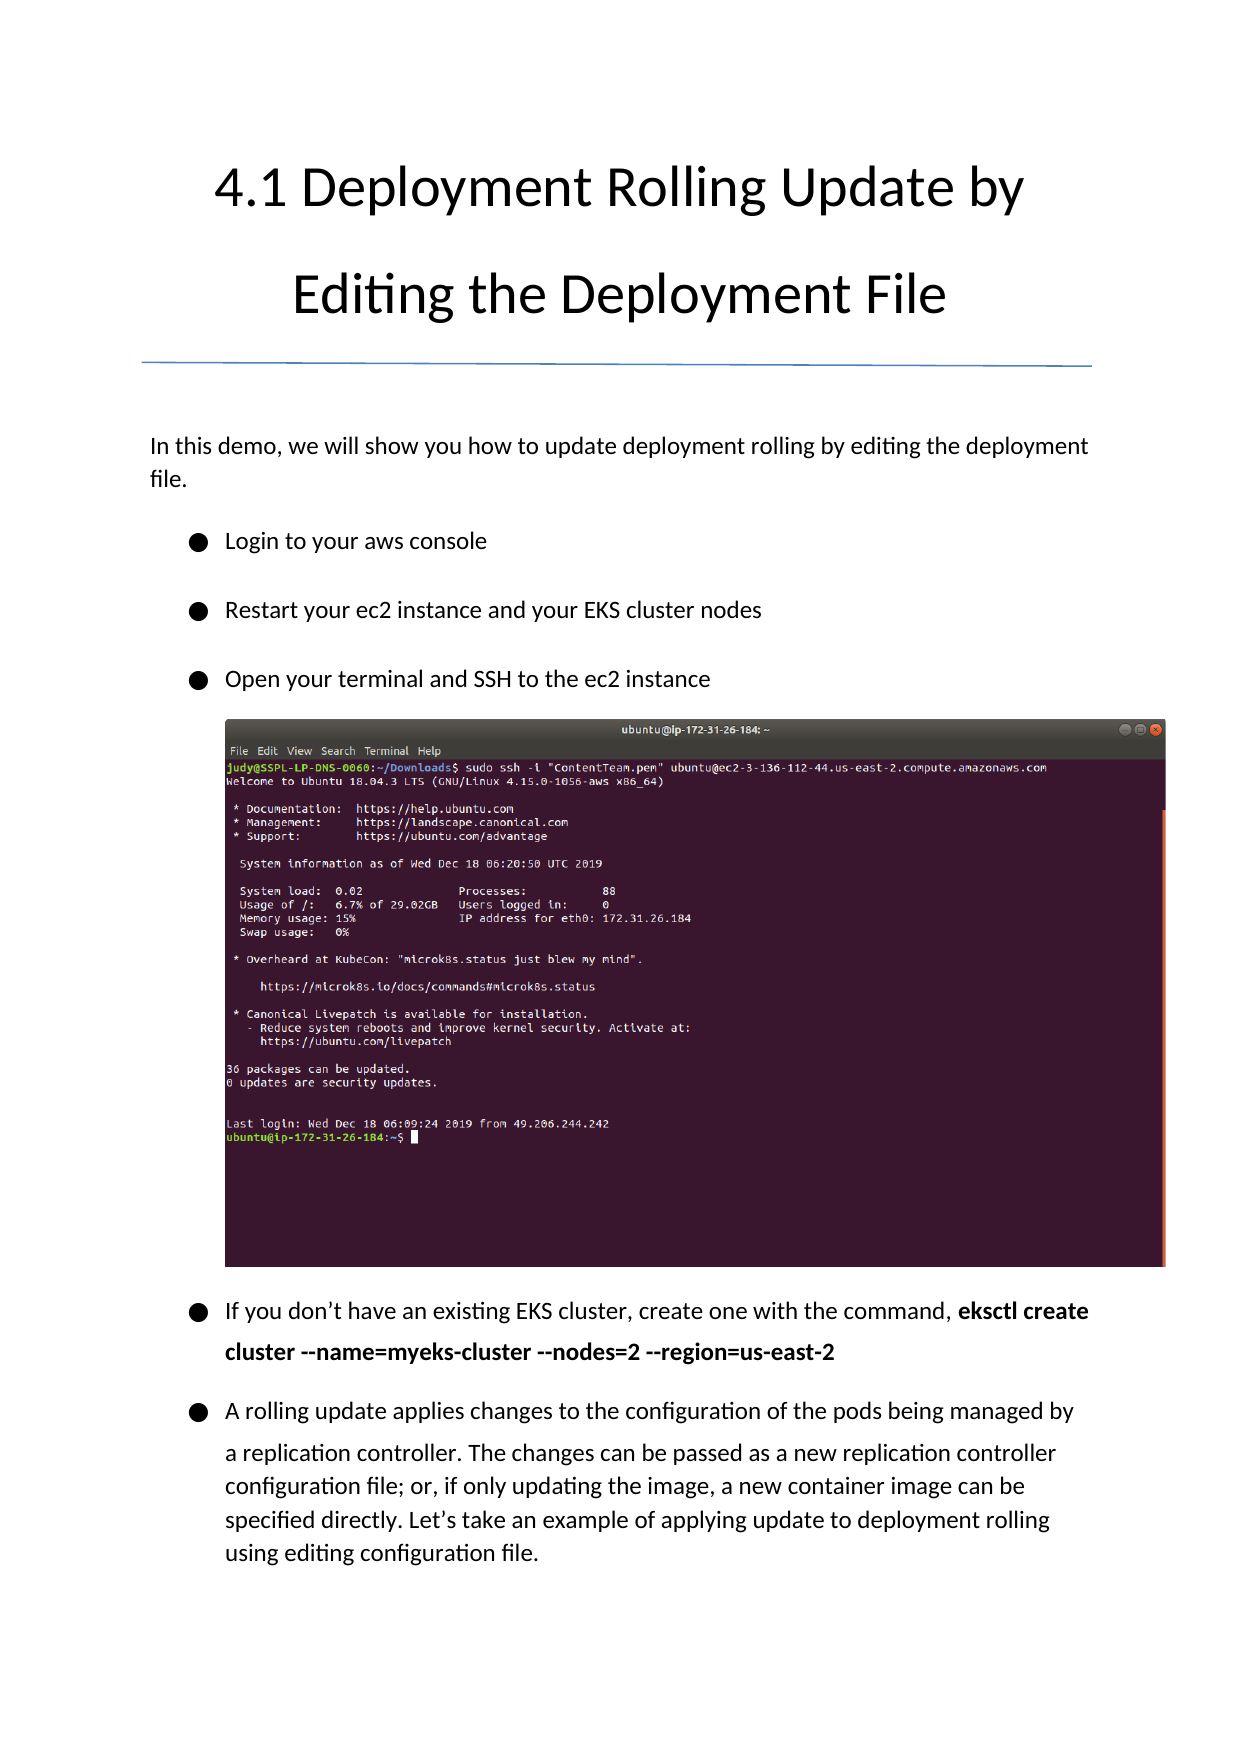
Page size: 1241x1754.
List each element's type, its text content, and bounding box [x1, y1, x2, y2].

list Restart your ec2 instance and your EKS cluster nodes [187, 581, 1090, 633]
text 4.1 Deployment Rolling Update by Editing the Deployment File [150, 150, 1090, 328]
list Login to your aws console [187, 512, 1090, 564]
picture [225, 719, 1166, 1267]
list If you don’t have an existing EKS cluster, create one with the command, eksctl create cluster --name=myeks-cluster --nodes=2 --region=us-east-2 [187, 1282, 1090, 1367]
list A rolling update applies changes to the configuration of the pods being managed by a replication controller. The changes can be passed as a new replication controller configuration file; or, if only updating the image, a new container image can be specified directly. Let’s take an example of applying update to deployment rolling using editing configuration file. [187, 1382, 1090, 1568]
list Open your terminal and SSH to the ec2 instance [187, 650, 1090, 701]
text In this demo, we will show you how to update deployment rolling by editing the deployment file. [150, 430, 1090, 493]
